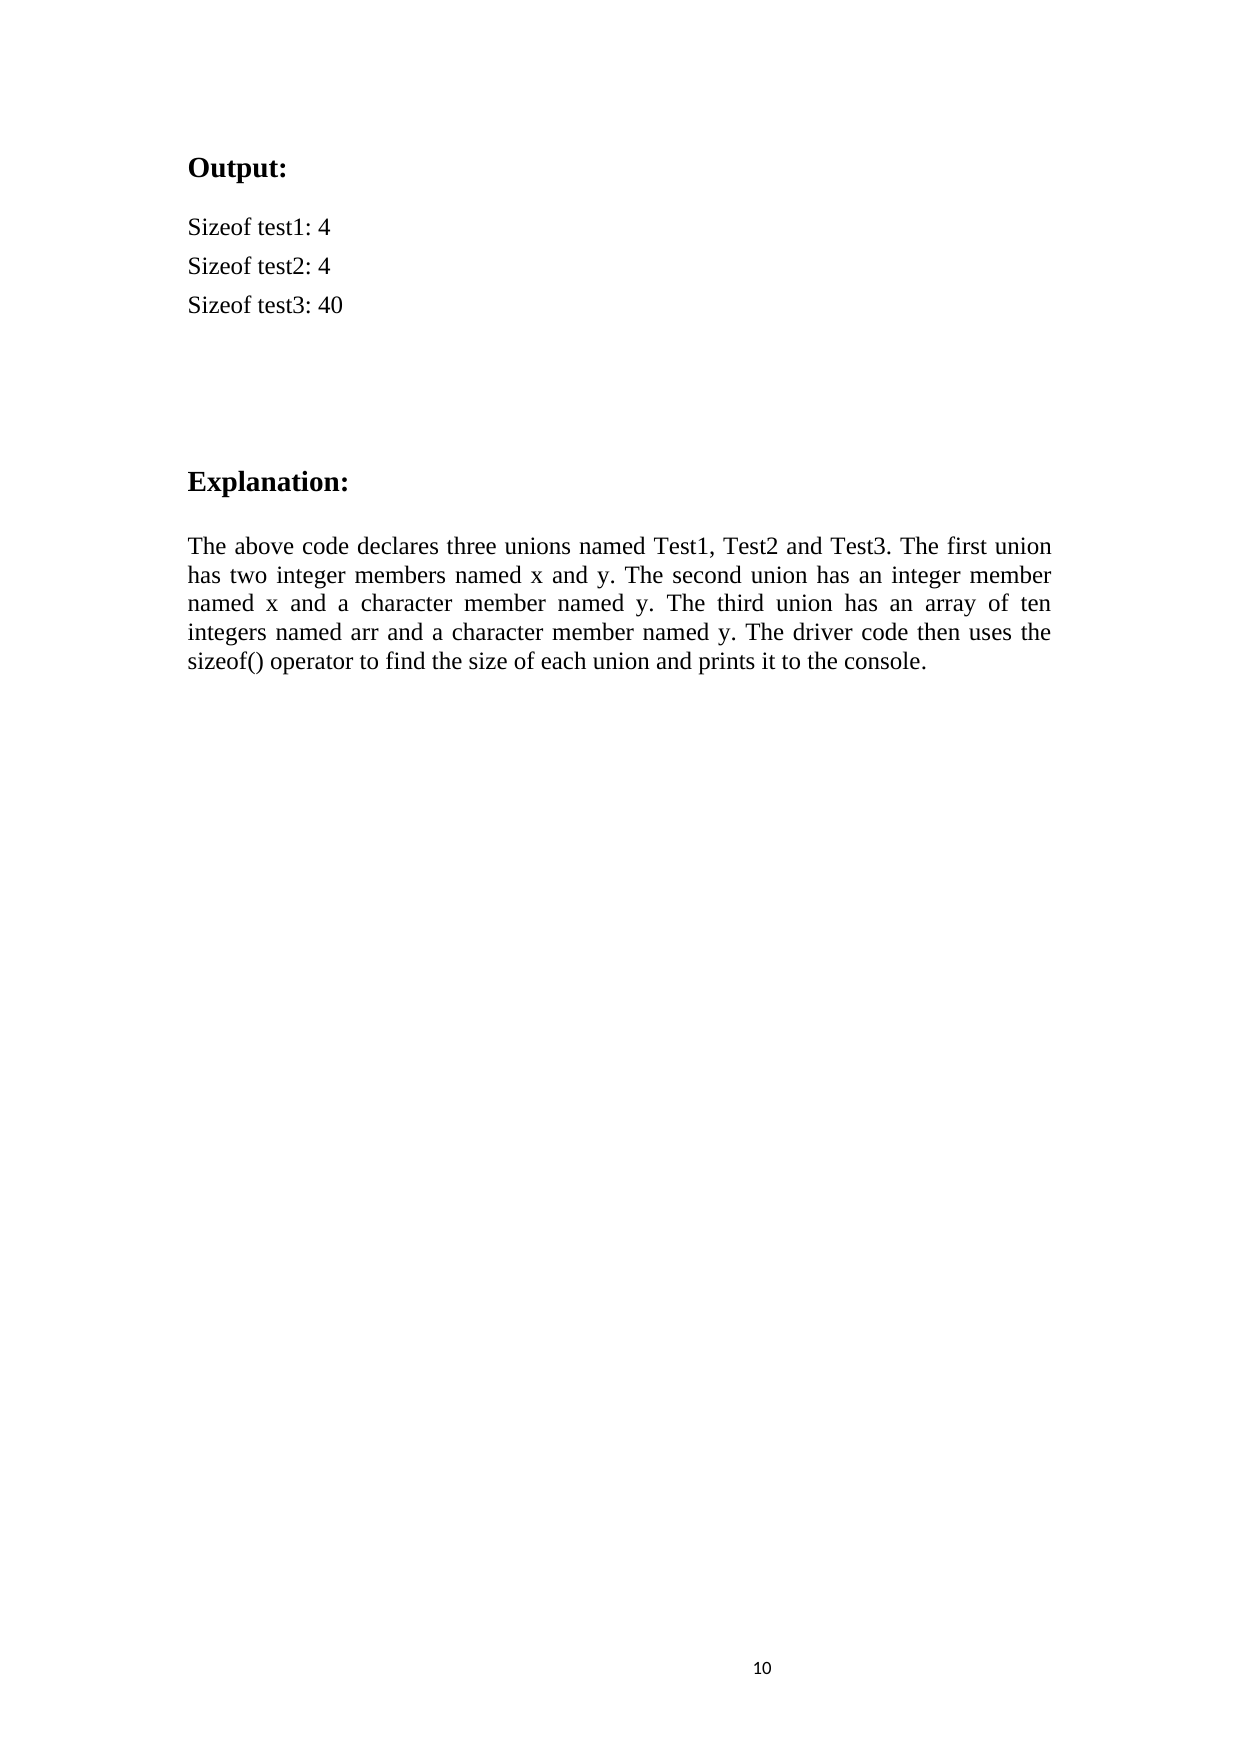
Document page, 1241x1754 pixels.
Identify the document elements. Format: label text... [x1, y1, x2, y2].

text Explanation: [187, 464, 1053, 497]
text Sizeof test1: 4 [187, 212, 1053, 241]
text Output: [187, 150, 1053, 183]
text Sizeof test3: 40 [187, 291, 1053, 319]
text The above code declares three unions named Test1, Test2 and Test3. The first union has two integer members named x and y. The second union has an integer member named x and a character member named y. The third union has an array of ten integers named arr and a character member named y. The driver code then uses the sizeof() operator to find the size of each union and prints it to the console. [187, 531, 1053, 675]
text Sizeof test2: 4 [187, 251, 1053, 280]
